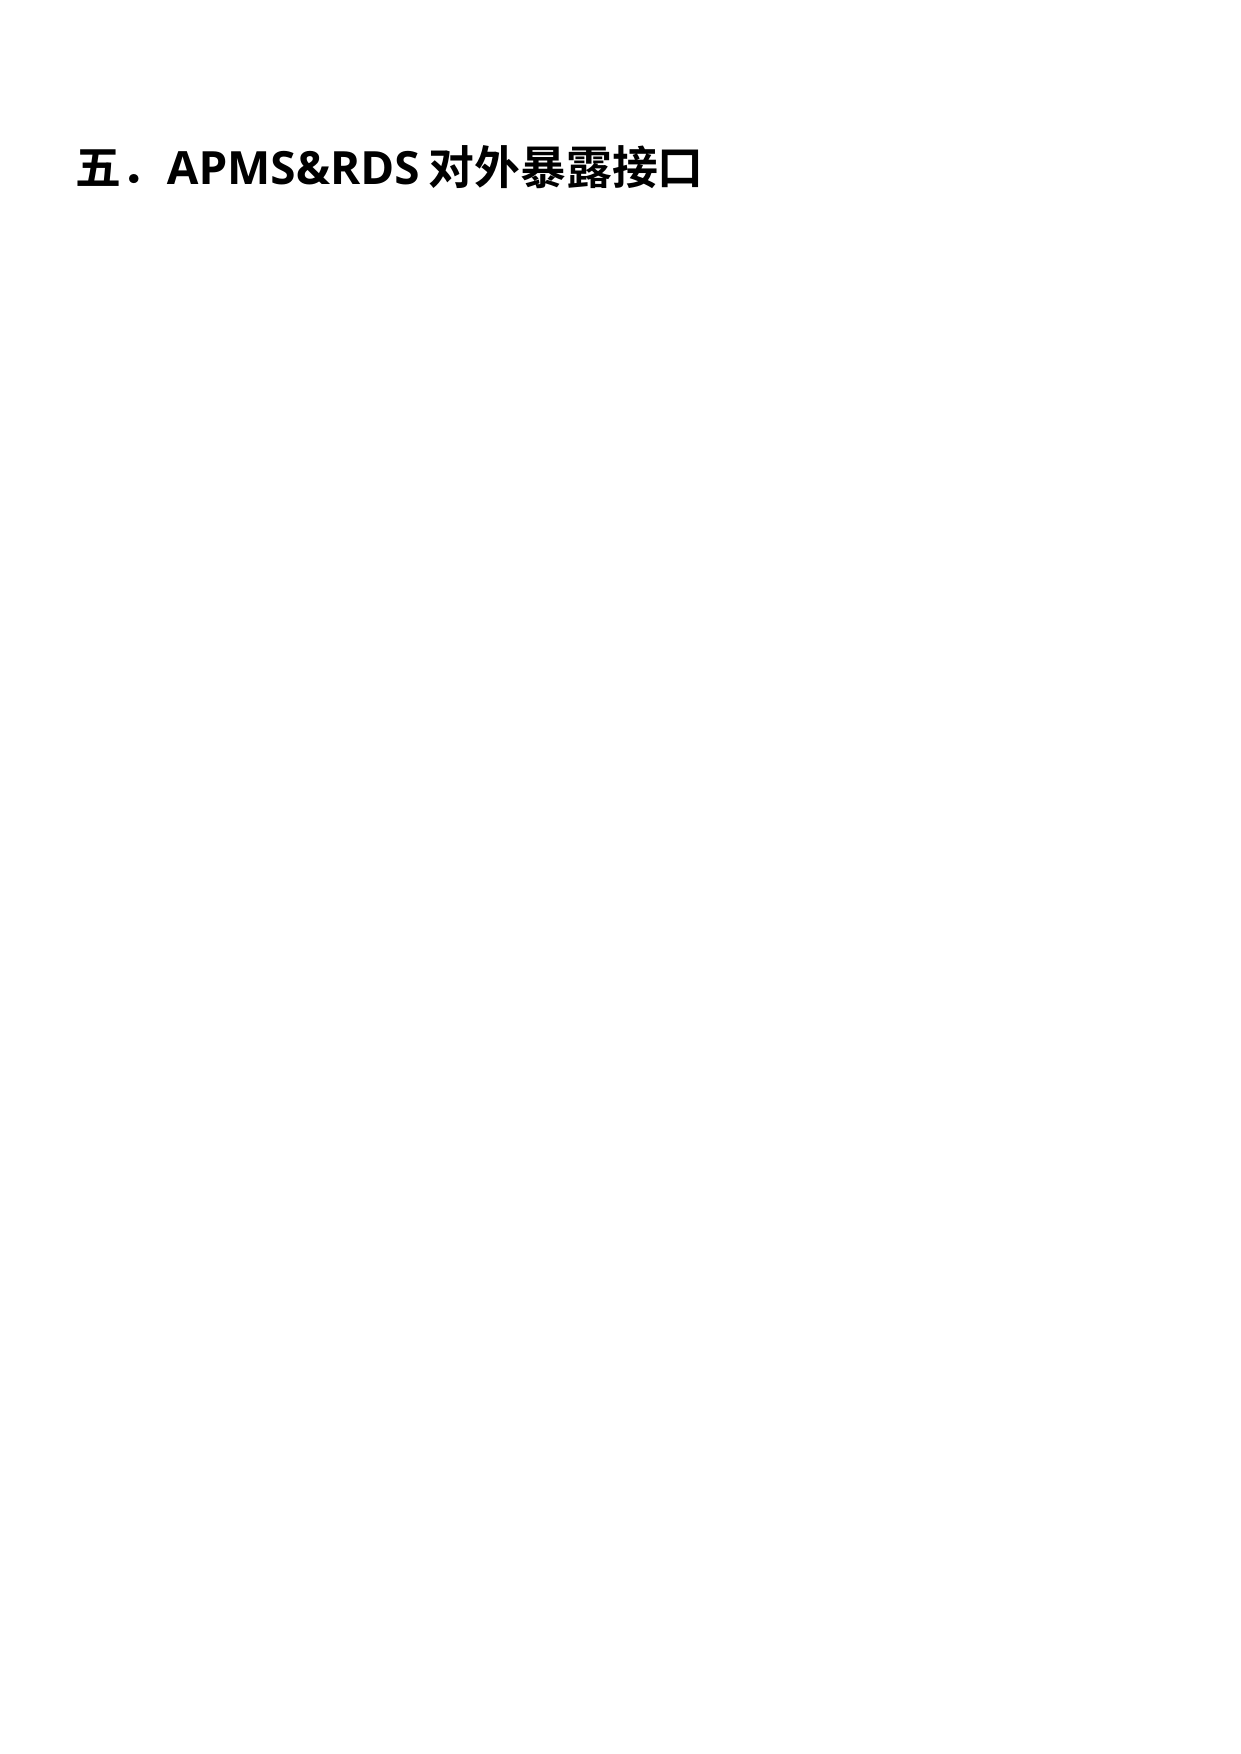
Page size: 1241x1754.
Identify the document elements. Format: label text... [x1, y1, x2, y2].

subtitle 五．APMS&RDS对外暴露接口 [75, 116, 1165, 214]
